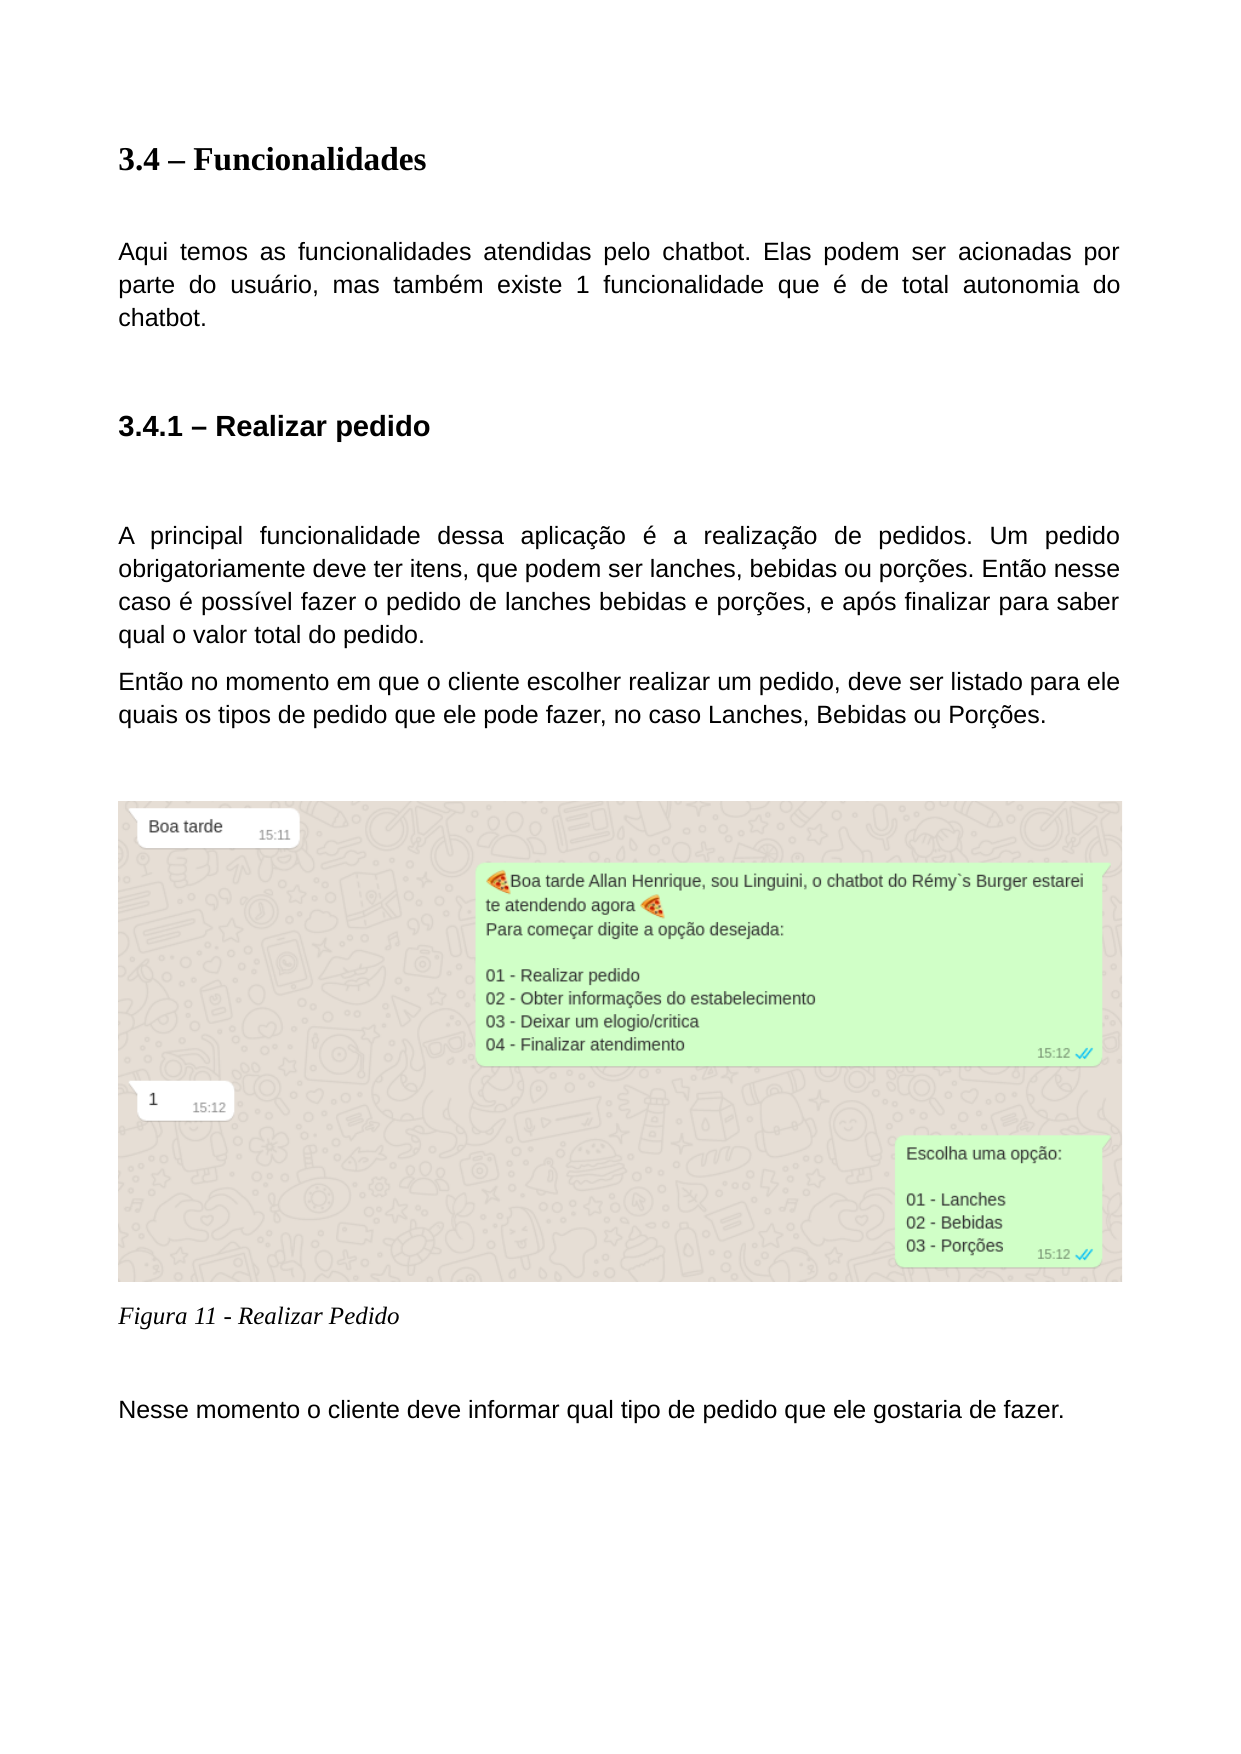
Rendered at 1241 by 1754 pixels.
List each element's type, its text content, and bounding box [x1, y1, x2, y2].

text Aqui temos as funcionalidades atendidas pelo chatbot. Elas podem ser acionadas por parte do usuário, mas também existe 1 funcionalidade que é de total autonomia do chatbot. [118, 237, 1122, 332]
picture [118, 801, 1123, 1282]
subtitle 3.4.1 – Realizar pedido [118, 409, 1122, 443]
subtitle 3.4 – Funcionalidades [118, 139, 1122, 177]
text Nesse momento o cliente deve informar qual tipo de pedido que ele gostaria de fazer. [118, 1395, 1122, 1424]
text Então no momento em que o cliente escolher realizar um pedido, deve ser listado para ele quais os tipos de pedido que ele pode fazer, no caso Lanches, Bebidas ou Porções. [118, 667, 1122, 729]
text A principal funcionalidade dessa aplicação é a realização de pedidos. Um pedido obrigatoriamente deve ter itens, que podem ser lanches, bebidas ou porções. Então nesse caso é possível fazer o pedido de lanches bebidas e porções, e após finalizar para saber qual o valor total do pedido. [118, 521, 1122, 648]
